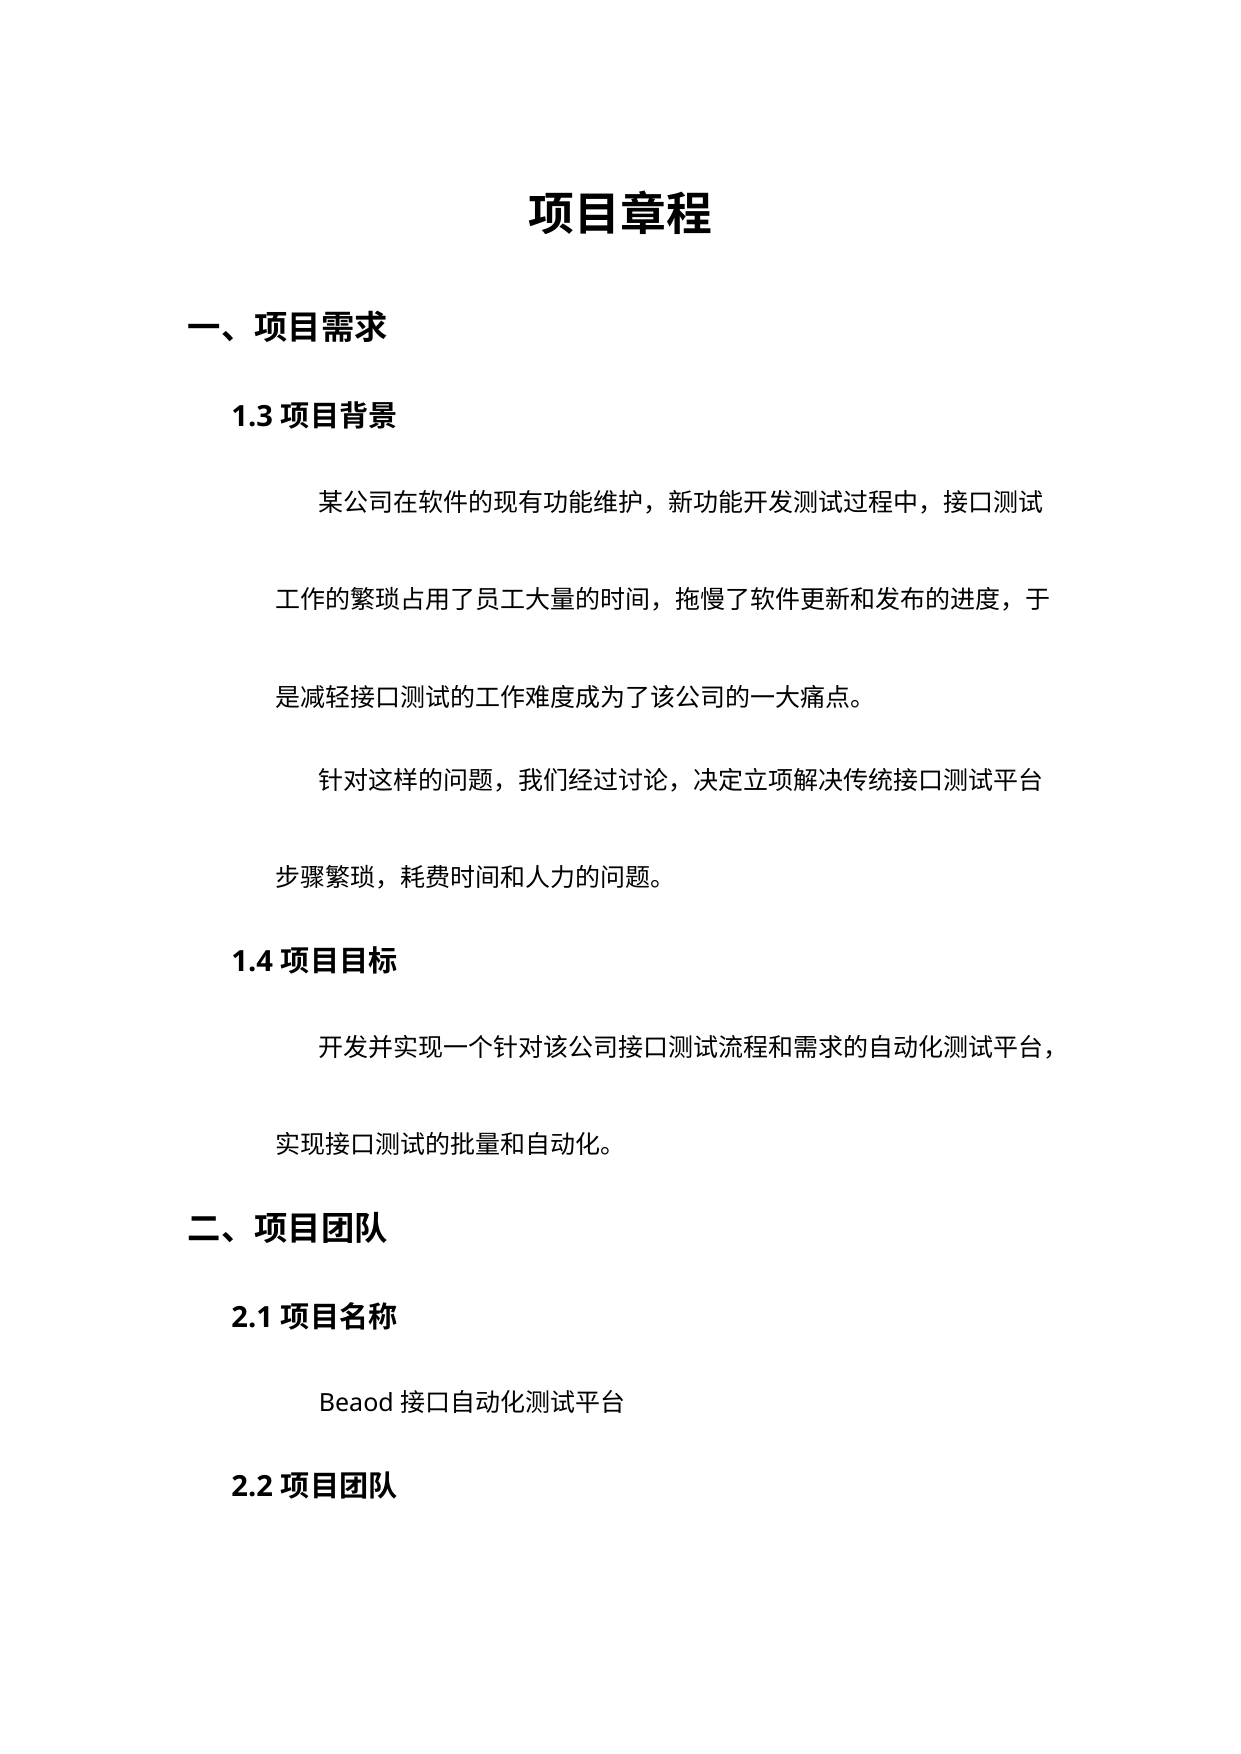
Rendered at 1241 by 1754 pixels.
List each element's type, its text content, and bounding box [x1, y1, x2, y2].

text 2.1 项目名称 [187, 1282, 1053, 1347]
text 项目章程 [187, 162, 1053, 259]
text 1.3 项目背景 [187, 382, 1053, 447]
text 开发并实现一个针对该公司接口测试流程和需求的自动化测试平台，实现接口测试的批量和自动化。 [275, 1013, 1053, 1175]
text 1.4 项目目标 [187, 927, 1053, 992]
text 二、项目团队 [187, 1193, 1053, 1258]
text 针对这样的问题，我们经过讨论，决定立项解决传统接口测试平台步骤繁琐，耗费时间和人力的问题。 [275, 746, 1053, 908]
text 某公司在软件的现有功能维护，新功能开发测试过程中，接口测试工作的繁琐占用了员工大量的时间，拖慢了软件更新和发布的进度，于是减轻接口测试的工作难度成为了该公司的一大痛点。 [275, 468, 1053, 728]
text Beaod 接口自动化测试平台 [275, 1368, 1053, 1433]
text 一、项目需求 [187, 293, 1053, 358]
text 2.2 项目团队 [187, 1452, 1053, 1517]
